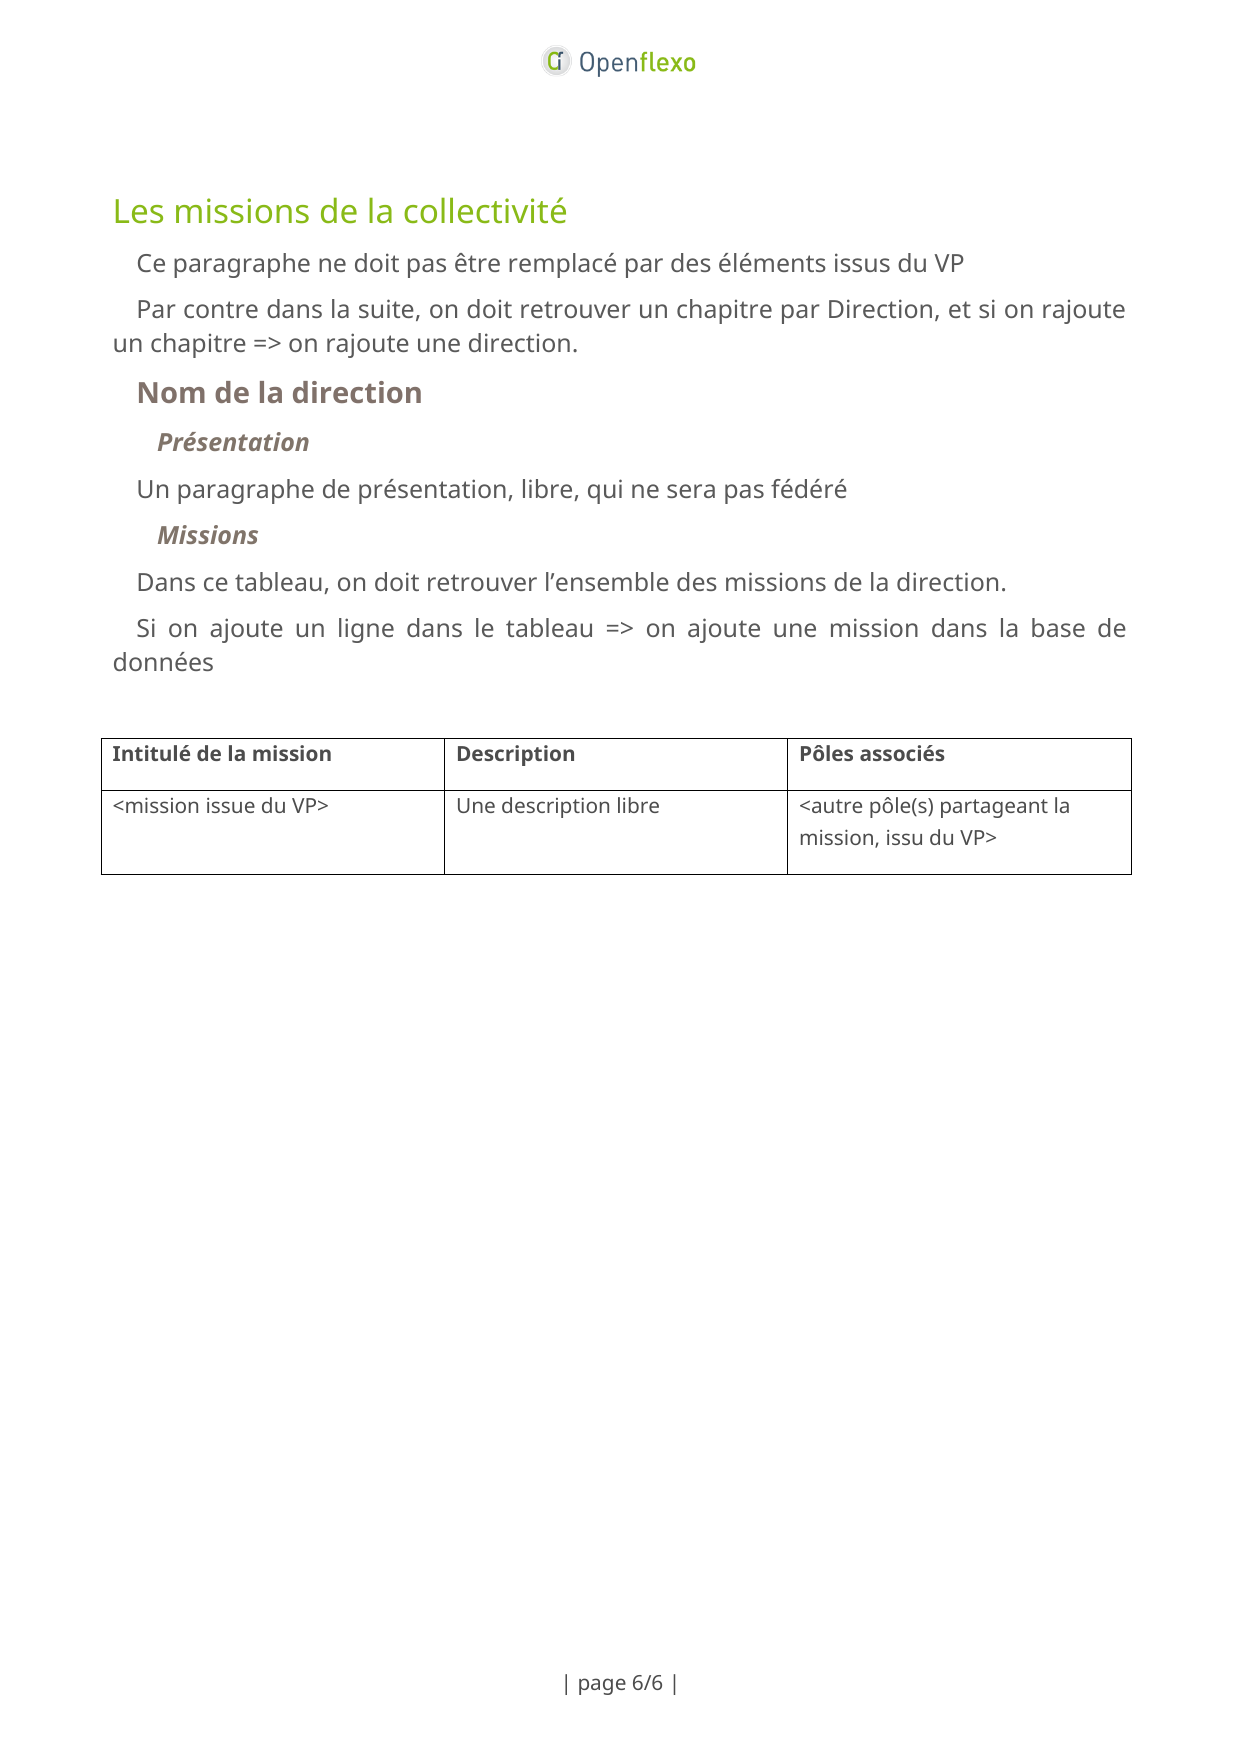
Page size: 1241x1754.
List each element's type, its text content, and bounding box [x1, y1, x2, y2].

table_header Description [445, 739, 787, 790]
subtitle Nom de la direction [136, 373, 1128, 412]
picture [540, 44, 701, 77]
table_header Intitulé de la mission [102, 739, 444, 790]
text Dans ce tableau, on doit retrouver l’ensemble des missions de la direction. [112, 564, 1128, 598]
subtitle Missions [157, 518, 1128, 552]
table_cell <autre pôle(s) partageant la mission, issu du VP> [788, 791, 1131, 874]
table_cell Une description libre [445, 791, 787, 874]
text Par contre dans la suite, on doit retrouver un chapitre par Direction, et si on rajoute un chapitre => on rajoute une direction. [112, 292, 1128, 360]
table_header Pôles associés [788, 739, 1131, 790]
subtitle Les missions de la collectivité [112, 187, 1128, 233]
text Un paragraphe de présentation, libre, qui ne sera pas fédéré [112, 471, 1128, 505]
subtitle Présentation [157, 425, 1128, 459]
text Ce paragraphe ne doit pas être remplacé par des éléments issus du VP [112, 245, 1128, 279]
table_cell <mission issue du VP> [102, 791, 444, 874]
text Si on ajoute un ligne dans le tableau => on ajoute une mission dans la base de données [112, 611, 1128, 679]
